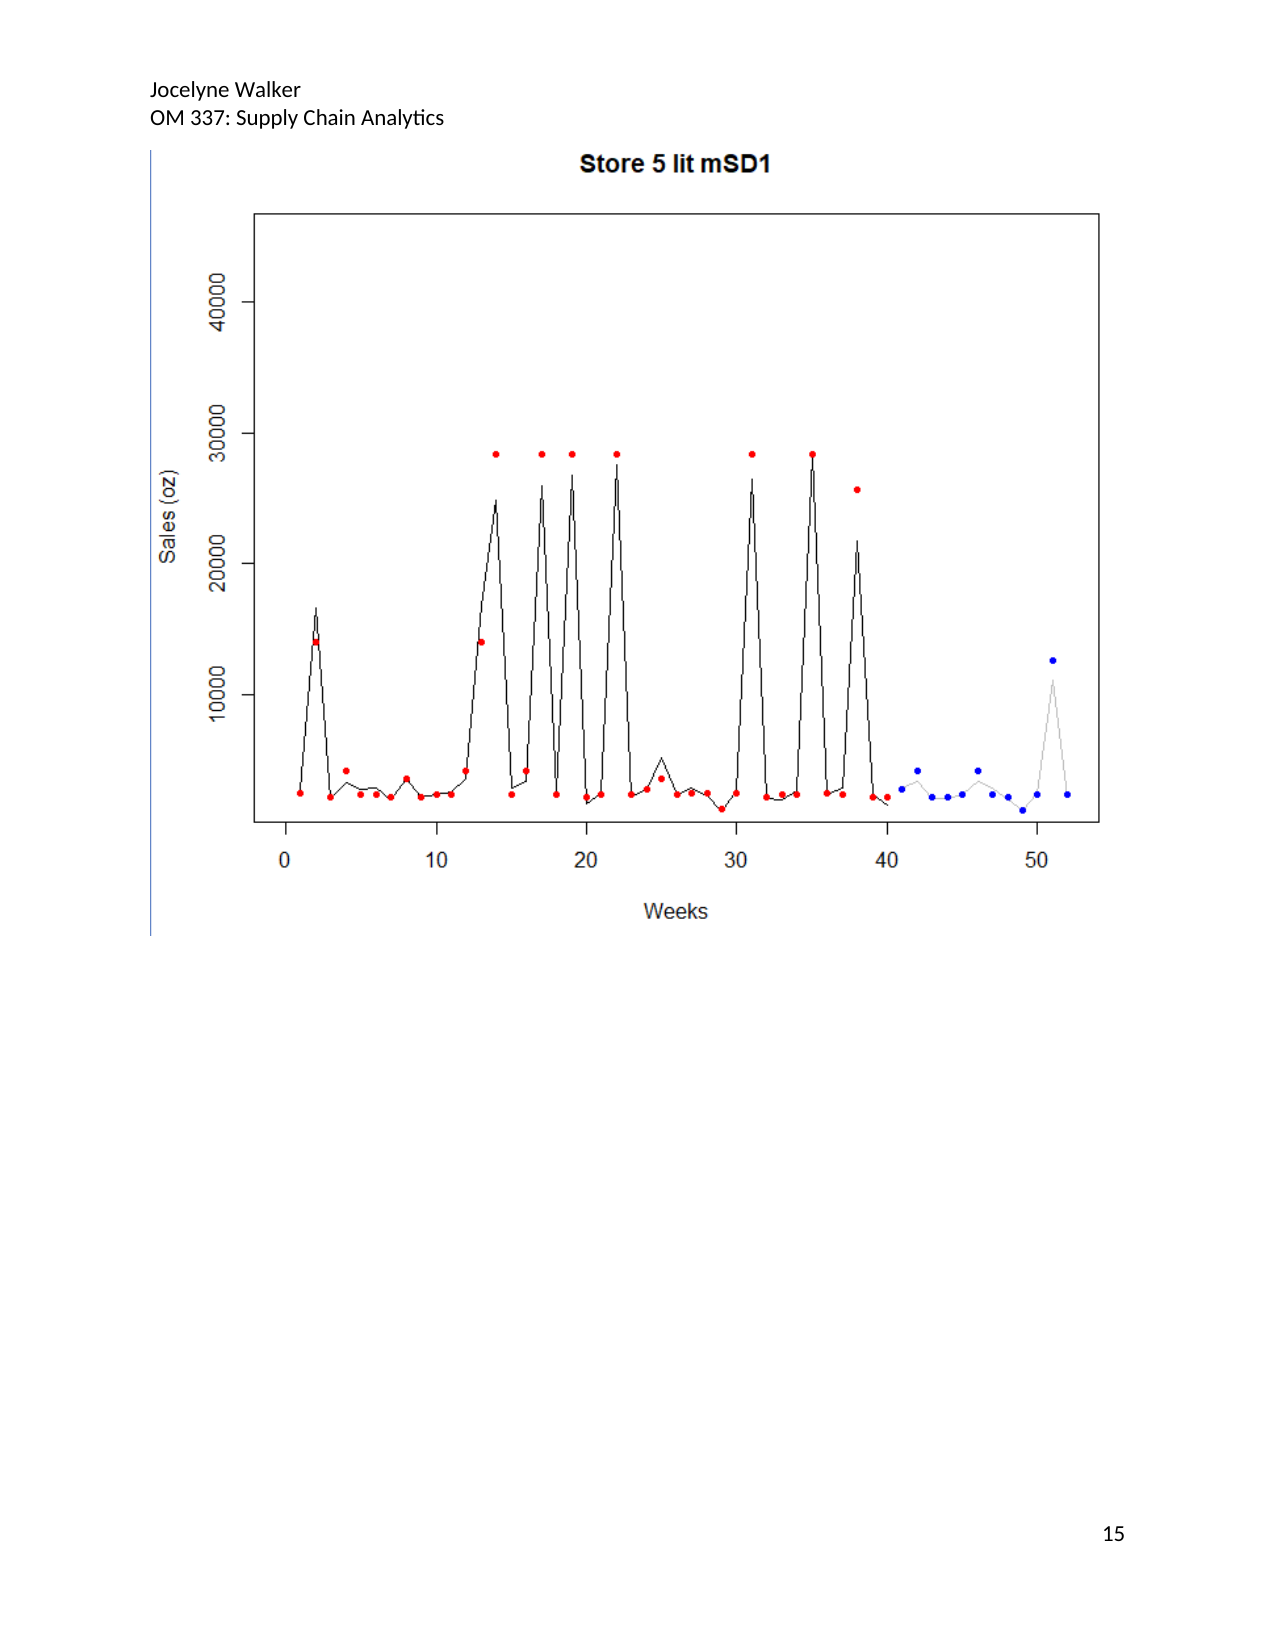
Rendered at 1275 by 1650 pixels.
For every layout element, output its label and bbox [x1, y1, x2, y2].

picture [150, 150, 1125, 936]
